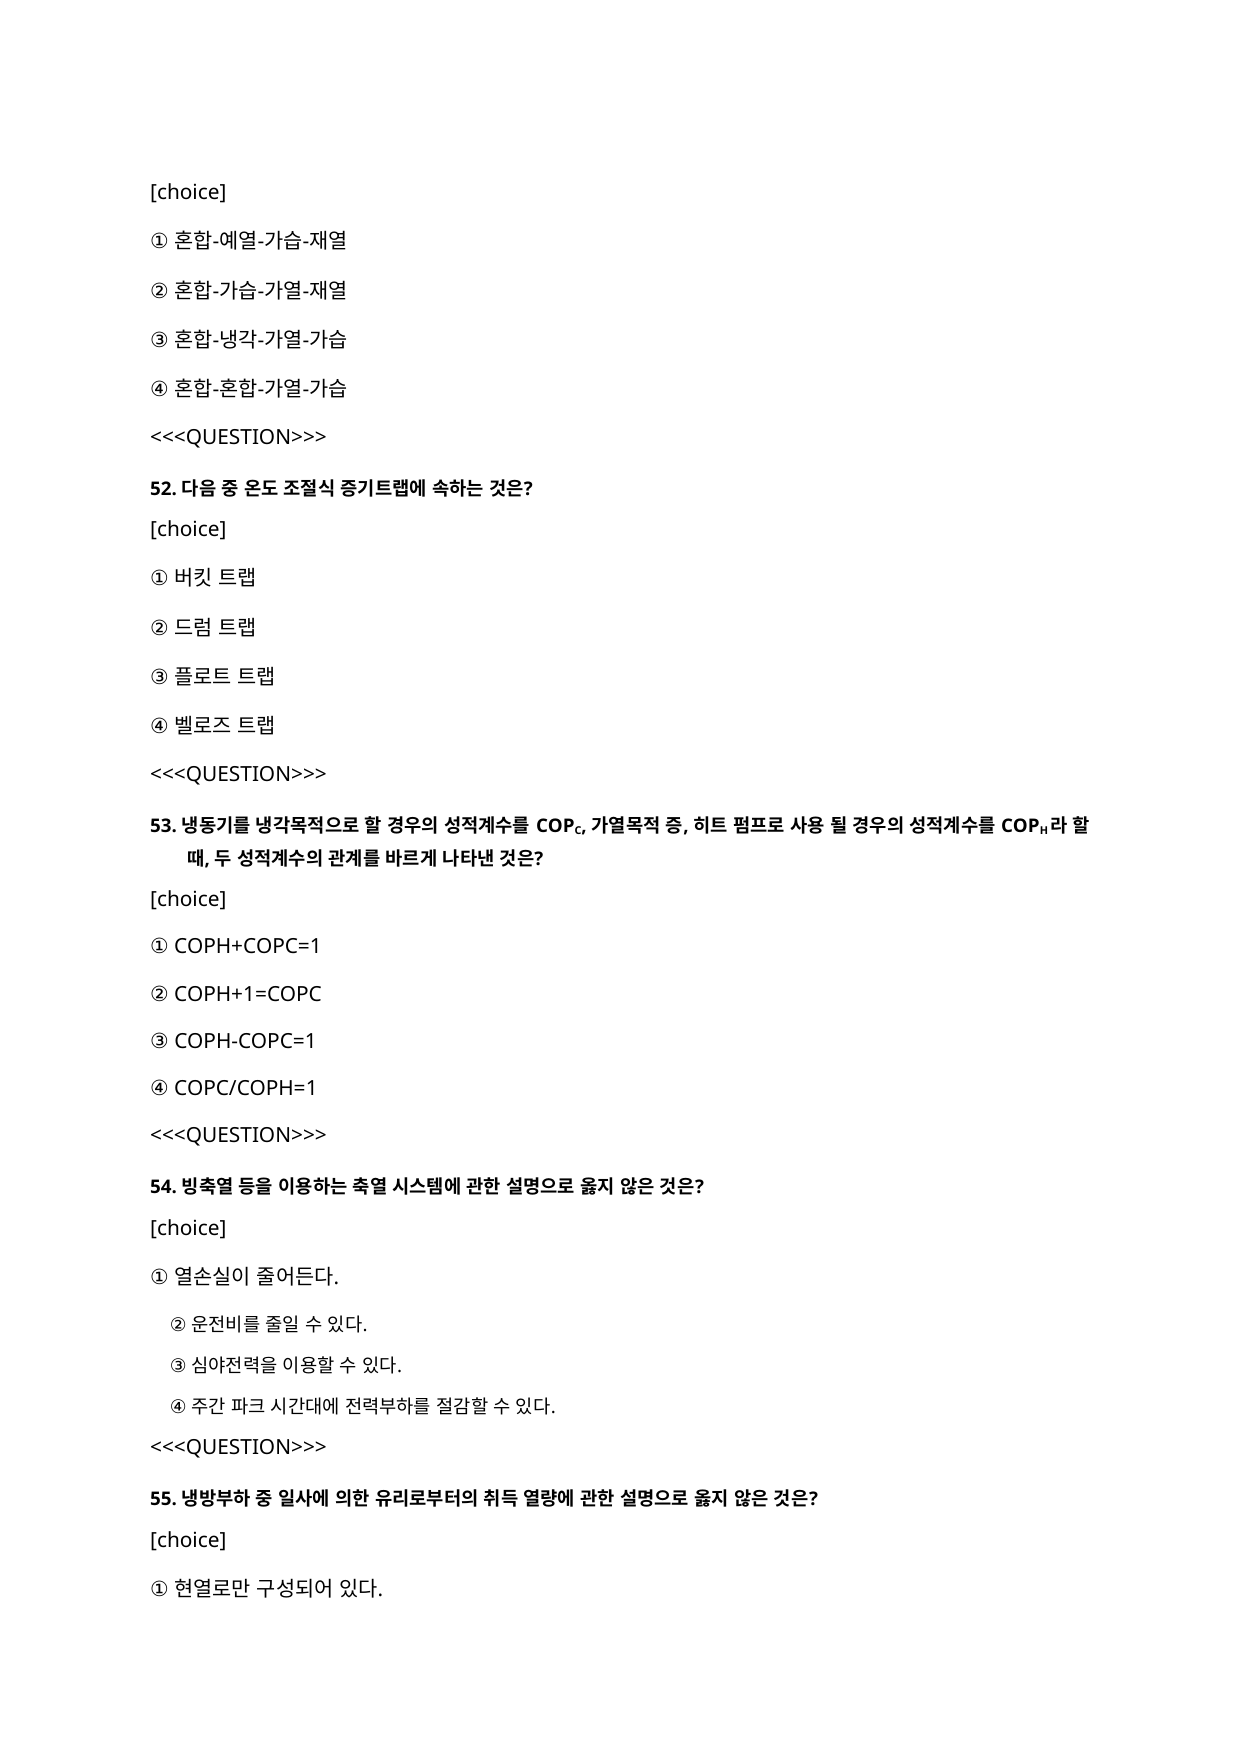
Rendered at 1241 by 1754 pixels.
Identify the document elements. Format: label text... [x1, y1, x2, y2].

text <<<QUESTION>>> [150, 422, 1090, 450]
text [choice] [150, 514, 1090, 543]
text <<<QUESTION>>> [150, 1121, 1090, 1149]
text [choice] [150, 1525, 1090, 1553]
text [choice] [150, 884, 1090, 913]
text [choice] [150, 1213, 1090, 1241]
text ② COPH+1=COPC [150, 979, 1090, 1007]
text 55. 냉방부하 중 일사에 의한 유리로부터의 취득 열량에 관한 설명으로 옳지 않은 것은? [150, 1484, 1090, 1511]
text ① 혼합-예열-가습-재열 [150, 224, 1090, 255]
text 53. 냉동기를 냉각목적으로 할 경우의 성적계수를 COPC, 가열목적 증, 히트 펌프로 사용 될 경우의 성적계수를 COPH라 할 때, 두 성적계수의 관계를 바르게 나타낸 것은? [150, 811, 1090, 870]
text ④ 벨로즈 트랩 [150, 710, 1090, 740]
text ② 드럼 트랩 [150, 611, 1090, 641]
text ③ 혼합-냉각-가열-가습 [150, 323, 1090, 353]
text ① 현열로만 구성되어 있다. [150, 1572, 1090, 1602]
text ② 운전비를 줄일 수 있다. [150, 1310, 1090, 1337]
text ③ 플로트 트랩 [150, 660, 1090, 691]
text ① 버킷 트랩 [150, 562, 1090, 592]
text 52. 다음 중 온도 조절식 증기트랩에 속하는 것은? [150, 473, 1090, 501]
text ③ COPH-COPC=1 [150, 1026, 1090, 1054]
text ② 혼합-가습-가열-재열 [150, 274, 1090, 304]
text 54. 빙축열 등을 이용하는 축열 시스템에 관한 설명으로 옳지 않은 것은? [150, 1172, 1090, 1199]
text <<<QUESTION>>> [150, 1432, 1090, 1461]
text ③ 심야전력을 이용할 수 있다. [150, 1351, 1090, 1378]
text ④ COPC/COPH=1 [150, 1073, 1090, 1102]
text ① COPH+COPC=1 [150, 931, 1090, 960]
text ① 열손실이 줄어든다. [150, 1260, 1090, 1291]
text [choice] [150, 177, 1090, 206]
text ④ 주간 파크 시간대에 전력부하를 절감할 수 있다. [150, 1392, 1090, 1419]
text ④ 혼합-혼합-가열-가습 [150, 373, 1090, 403]
text <<<QUESTION>>> [150, 759, 1090, 788]
